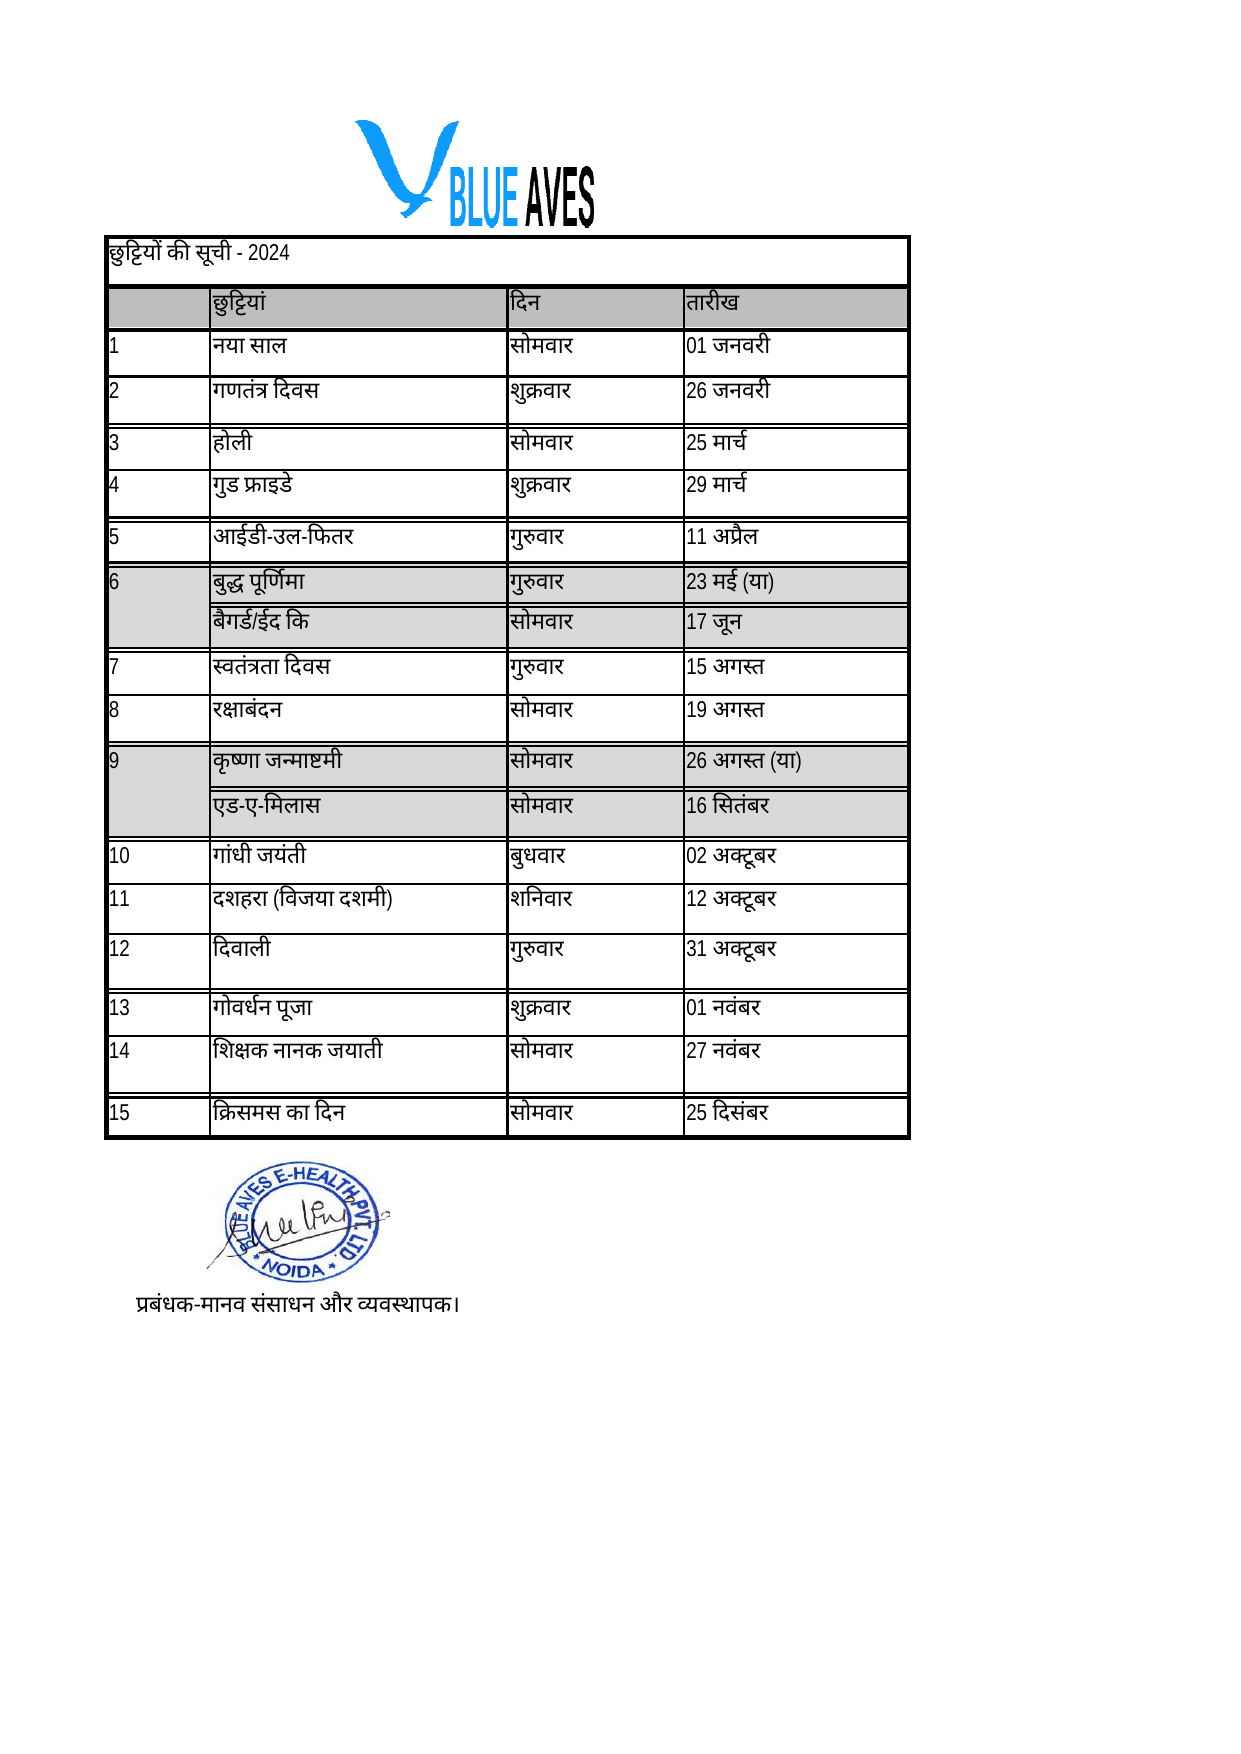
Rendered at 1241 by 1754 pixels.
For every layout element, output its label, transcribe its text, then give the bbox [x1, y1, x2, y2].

table_cell होली [211, 429, 506, 469]
table_cell 27 नवंबर [685, 1037, 907, 1092]
table_cell 4 [109, 471, 209, 516]
table_cell शुक्रवार [509, 994, 683, 1034]
table_cell गुरुवार [509, 653, 683, 694]
table_cell सोमवार [509, 332, 683, 375]
table_cell 2 [109, 378, 209, 422]
table_cell 01 जनवरी [685, 332, 907, 375]
table_cell 3 [109, 429, 209, 469]
table_cell गुड फ्राइडे [211, 471, 506, 516]
table_cell सोमवार [509, 747, 683, 786]
table_cell सोमवार [509, 696, 683, 741]
table_cell सोमवार [509, 792, 683, 836]
table_cell क्रिसमस का दिन [211, 1099, 506, 1135]
table_cell 5 [109, 523, 209, 561]
table_cell सोमवार [509, 429, 683, 469]
table_cell 9 [109, 747, 209, 836]
table_cell 7 [109, 653, 209, 694]
table_cell 29 मार्च [685, 471, 907, 516]
table_cell बुद्ध पूर्णिमा [211, 568, 506, 602]
table_cell सोमवार [509, 1037, 683, 1092]
table_cell 10 [109, 842, 209, 883]
table_cell सोमवार [509, 1099, 683, 1135]
table_cell [109, 289, 209, 327]
table_cell स्वतंत्रता दिवस [211, 653, 506, 694]
table_cell छुट्टियां [211, 289, 506, 327]
picture [354, 120, 594, 228]
table_cell 26 जनवरी [685, 378, 907, 422]
table_cell आईडी-उल-फितर [211, 523, 506, 561]
table_cell शनिवार [509, 885, 683, 933]
table_header छुट्टियों की सूची - 2024 [109, 239, 907, 284]
table_cell शिक्षक नानक जयाती [211, 1037, 506, 1092]
table_cell कृष्णा जन्माष्टमी [211, 747, 506, 786]
table_cell 16 सितंबर [685, 792, 907, 836]
text प्रबंधक-मानव संसाधन और व्यवस्थापक। [136, 1152, 1065, 1318]
table_cell 19 अगस्त [685, 696, 907, 741]
table_cell गुरुवार [509, 935, 683, 987]
table_cell 25 मार्च [685, 429, 907, 469]
table_cell 1 [109, 332, 209, 375]
table_cell एड-ए-मिलास [211, 792, 506, 836]
table_cell बैगर्ड/ईद कि [211, 608, 506, 647]
table_cell गणतंत्र दिवस [211, 378, 506, 422]
table_cell 17 जून [685, 608, 907, 647]
table_cell 8 [109, 696, 209, 741]
table_cell बुधवार [509, 842, 683, 883]
table_cell दिन [509, 289, 683, 327]
table_cell 15 [109, 1099, 209, 1135]
table_cell गुरुवार [509, 523, 683, 561]
table_cell नया साल [211, 332, 506, 375]
table_cell 02 अक्टूबर [685, 842, 907, 883]
table_cell 12 अक्टूबर [685, 885, 907, 933]
table_cell शुक्रवार [509, 378, 683, 422]
table_cell 6 [109, 568, 209, 647]
table_cell तारीख [685, 289, 907, 327]
table_cell 11 अप्रैल [685, 523, 907, 561]
table_cell 12 [109, 935, 209, 987]
table_cell 13 [109, 994, 209, 1034]
table_cell दिवाली [211, 935, 506, 987]
table_cell गुरुवार [509, 568, 683, 602]
table_cell गोवर्धन पूजा [211, 994, 506, 1034]
table_cell 25 दिसंबर [685, 1099, 907, 1135]
table_cell सोमवार [509, 608, 683, 647]
table_cell 23 मई (या) [685, 568, 907, 602]
table_cell 15 अगस्त [685, 653, 907, 694]
table_cell रक्षाबंदन [211, 696, 506, 741]
table_cell 01 नवंबर [685, 994, 907, 1034]
table_cell 26 अगस्त (या) [685, 747, 907, 786]
table_cell दशहरा (विजया दशमी) [211, 885, 506, 933]
table_cell गांधी जयंती [211, 842, 506, 883]
table_cell 11 [109, 885, 209, 933]
table_cell 14 [109, 1037, 209, 1092]
table_cell 31 अक्टूबर [685, 935, 907, 987]
table_cell शुक्रवार [509, 471, 683, 516]
